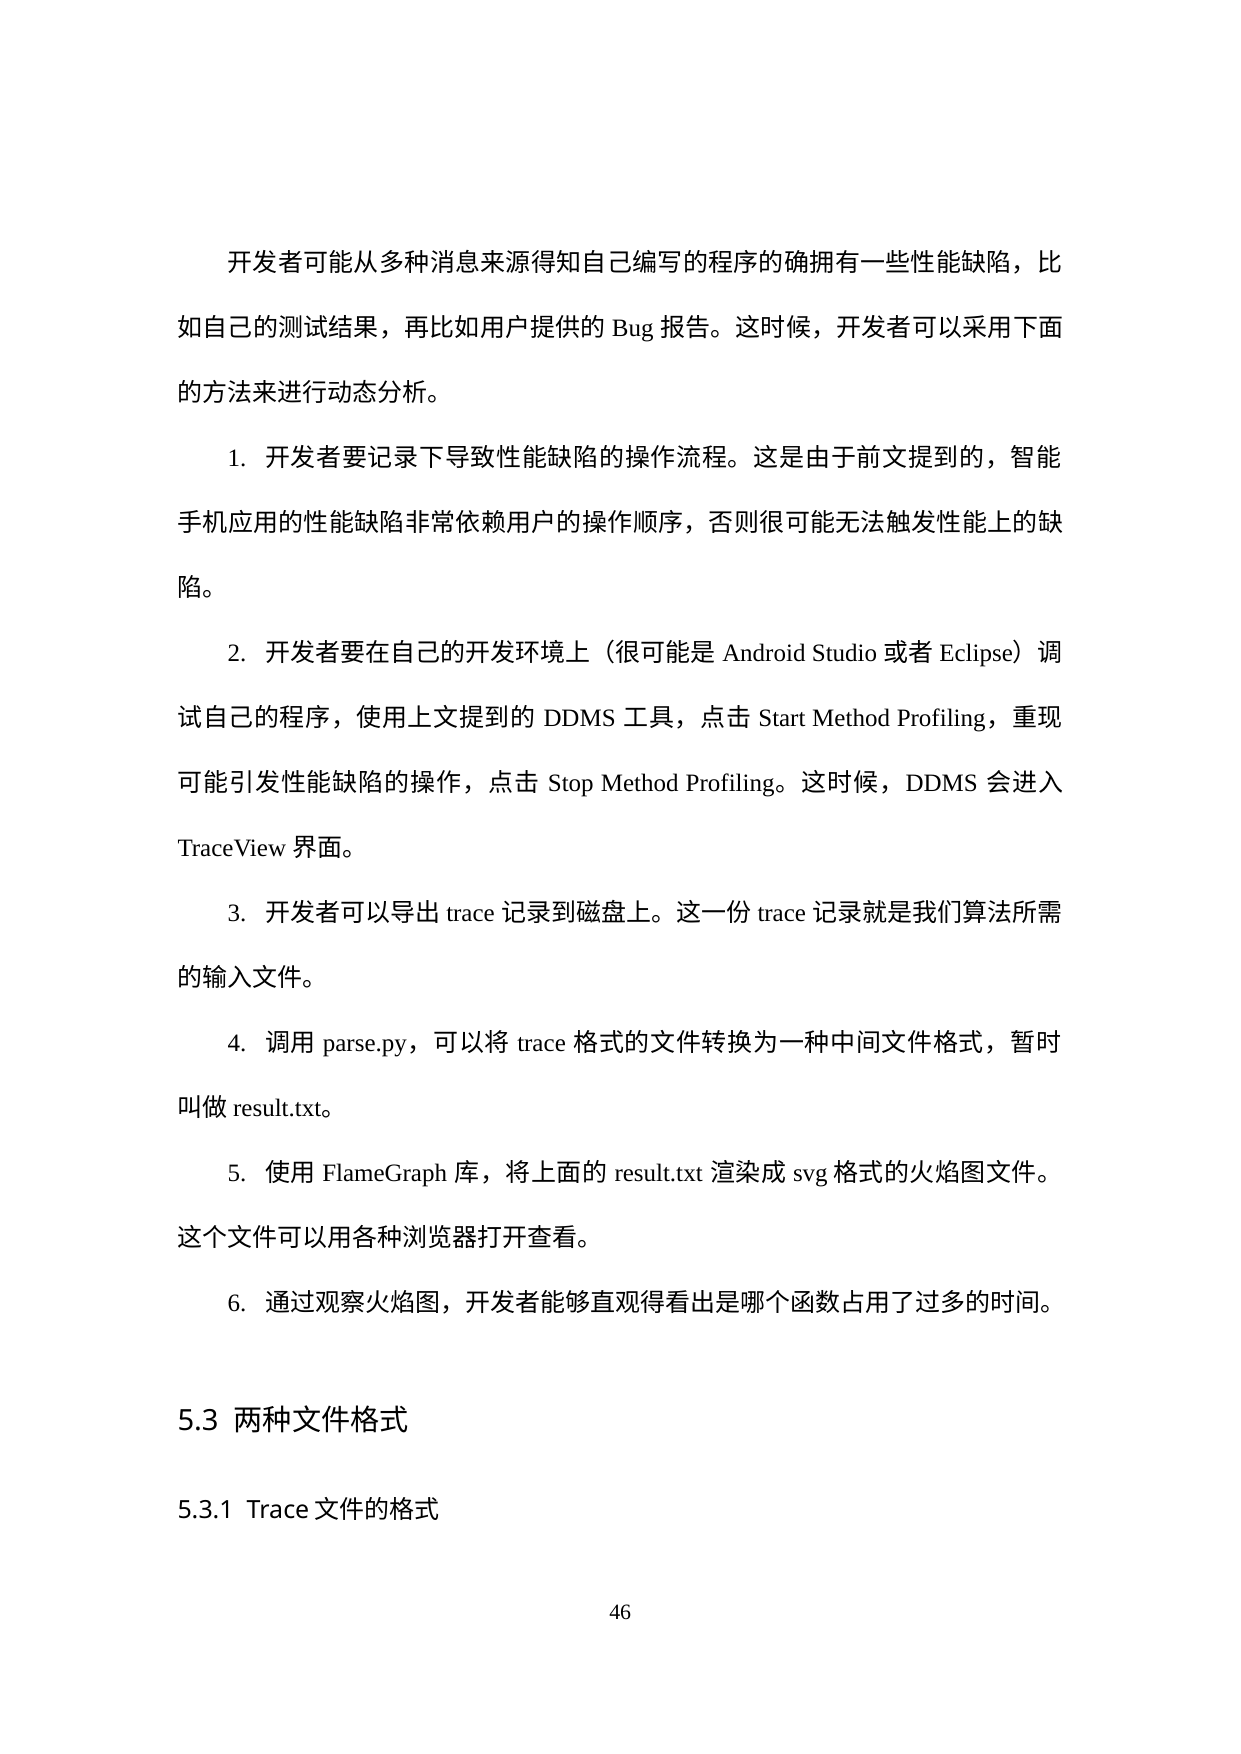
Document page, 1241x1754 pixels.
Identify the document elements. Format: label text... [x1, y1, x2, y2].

text 5.3 两种文件格式 [177, 1386, 1063, 1451]
list 调用 parse.py，可以将 trace 格式的文件转换为一种中间文件格式，暂时叫做 result.txt。 [177, 1008, 1063, 1138]
text 5.3.1 Trace文件的格式 [177, 1476, 1063, 1541]
list 使用 FlameGraph 库，将上面的 result.txt 渲染成 svg格式的火焰图文件。这个文件可以用各种浏览器打开查看。 [177, 1138, 1063, 1268]
text 开发者可能从多种消息来源得知自己编写的程序的确拥有一些性能缺陷，比如自己的测试结果，再比如用户提供的 Bug 报告。这时候，开发者可以采用下面的方法来进行动态分析。 [177, 228, 1063, 423]
list 通过观察火焰图，开发者能够直观得看出是哪个函数占用了过多的时间。 [177, 1268, 1063, 1333]
list 开发者要在自己的开发环境上（很可能是 Android Studio 或者 Eclipse）调试自己的程序，使用上文提到的 DDMS 工具，点击 Start Method Profiling，重现可能引发性能缺陷的操作，点击 Stop Method Profiling。这时候，DDMS 会进入 TraceView 界面。 [177, 618, 1063, 878]
list 开发者要记录下导致性能缺陷的操作流程。这是由于前文提到的，智能手机应用的性能缺陷非常依赖用户的操作顺序，否则很可能无法触发性能上的缺陷。 [177, 423, 1063, 618]
list 开发者可以导出 trace 记录到磁盘上。这一份 trace 记录就是我们算法所需的输入文件。 [177, 878, 1063, 1008]
